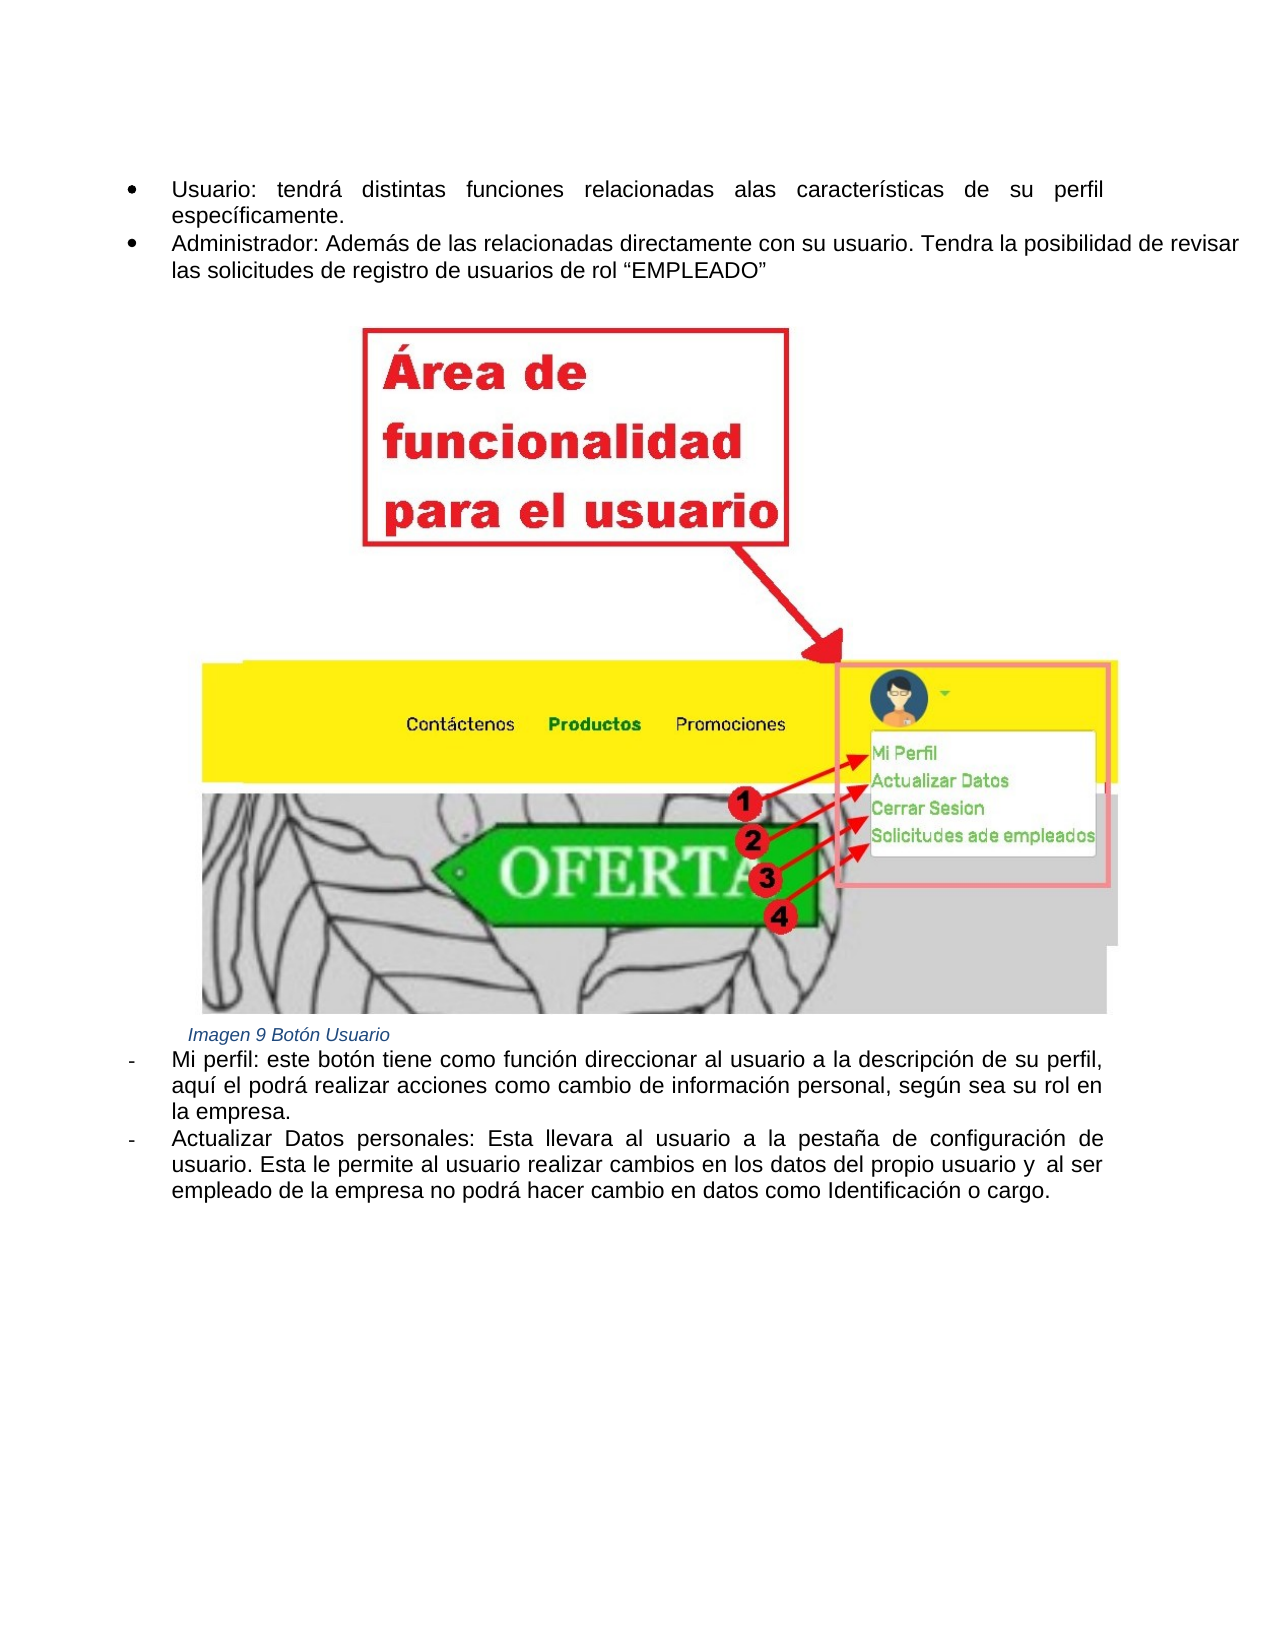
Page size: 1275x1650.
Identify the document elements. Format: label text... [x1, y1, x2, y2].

picture [187, 326, 1121, 1015]
list Usuario: tendrá distintas funciones relacionadas alas características de su perfil específicamente. [128, 176, 1104, 229]
list Actualizar Datos personales: Esta llevara al usuario a la pestaña de configuración de usuario. Esta le permite al usuario realizar cambios en los datos del propio usuario y al ser empleado de la empresa no podrá hacer cambio en datos como Identificación o cargo. [128, 1125, 1104, 1204]
list Administrador: Además de las relacionadas directamente con su usuario. Tendra la posibilidad de revisar las solicitudes de registro de usuarios de rol “EMPLEADO” [128, 229, 1246, 284]
